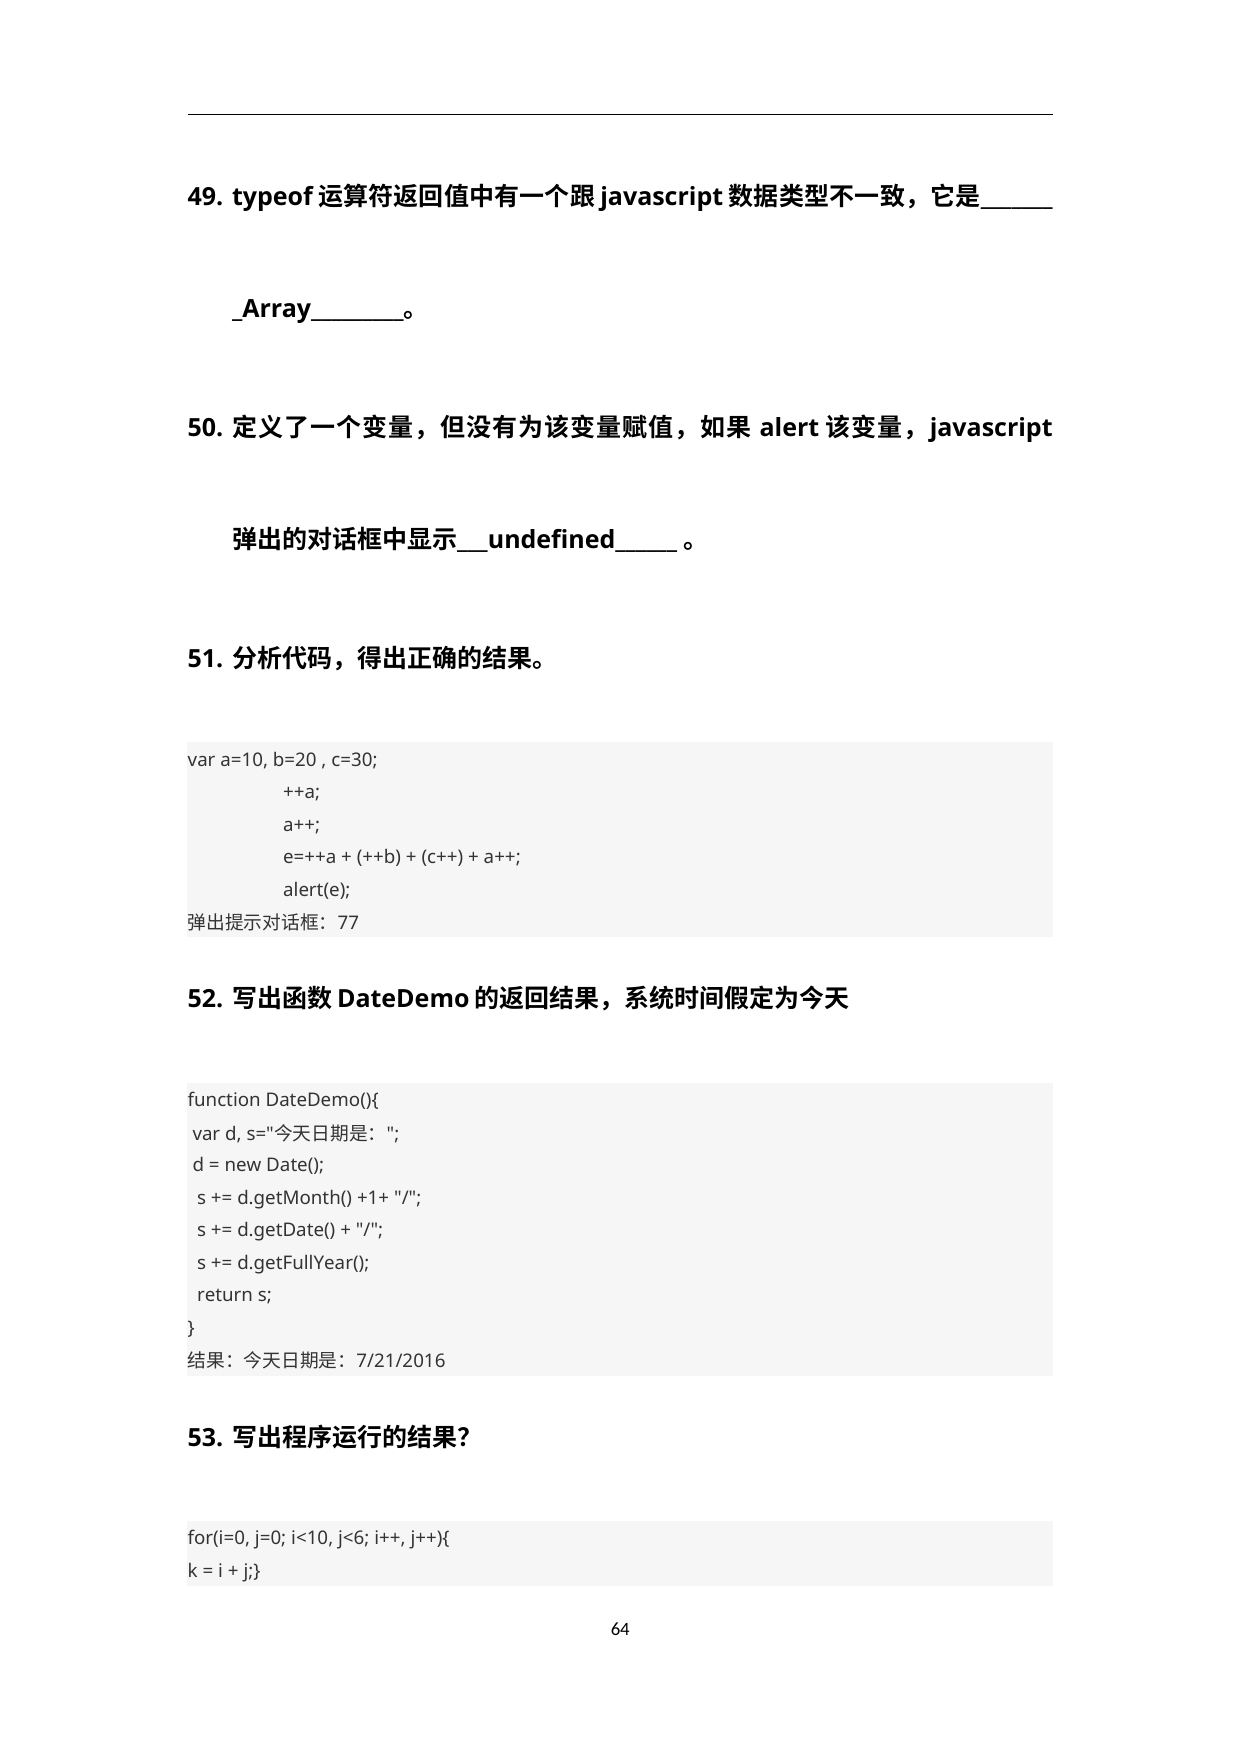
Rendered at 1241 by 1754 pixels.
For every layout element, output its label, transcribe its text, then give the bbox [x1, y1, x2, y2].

text ++a; [187, 775, 1053, 807]
text typeof运算符返回值中有一个跟javascript数据类型不一致，它是________Array_________。 [187, 162, 1053, 339]
text e=++a + (++b) + (c++) + a++; [187, 840, 1053, 872]
text s += d.getFullYear(); [187, 1246, 1053, 1278]
text 写出函数DateDemo的返回结果，系统时间假定为今天 [187, 964, 1053, 1029]
text 弹出提示对话框：77 [187, 905, 1053, 937]
text a++; [187, 807, 1053, 840]
text 分析代码，得出正确的结果。 [187, 624, 1053, 689]
text 写出程序运行的结果？ [187, 1403, 1053, 1468]
text d = new Date(); [187, 1148, 1053, 1181]
text k = i + j;} [187, 1554, 1053, 1586]
text 结果：今天日期是：7/21/2016 [187, 1343, 1053, 1376]
text for(i=0, j=0; i<10, j<6; i++, j++){ [187, 1521, 1053, 1554]
text s += d.getMonth() +1+ "/"; [187, 1181, 1053, 1213]
text alert(e); [187, 872, 1053, 905]
text function DateDemo(){ [187, 1083, 1053, 1116]
text var d, s="今天日期是："; [187, 1116, 1053, 1148]
text return s; [187, 1278, 1053, 1311]
text s += d.getDate() + "/"; [187, 1213, 1053, 1246]
text var a=10, b=20 , c=30; [187, 742, 1053, 775]
text 定义了一个变量，但没有为该变量赋值，如果alert该变量，javascript弹出的对话框中显示___undefined______ 。 [187, 393, 1053, 570]
text } [187, 1311, 1053, 1343]
